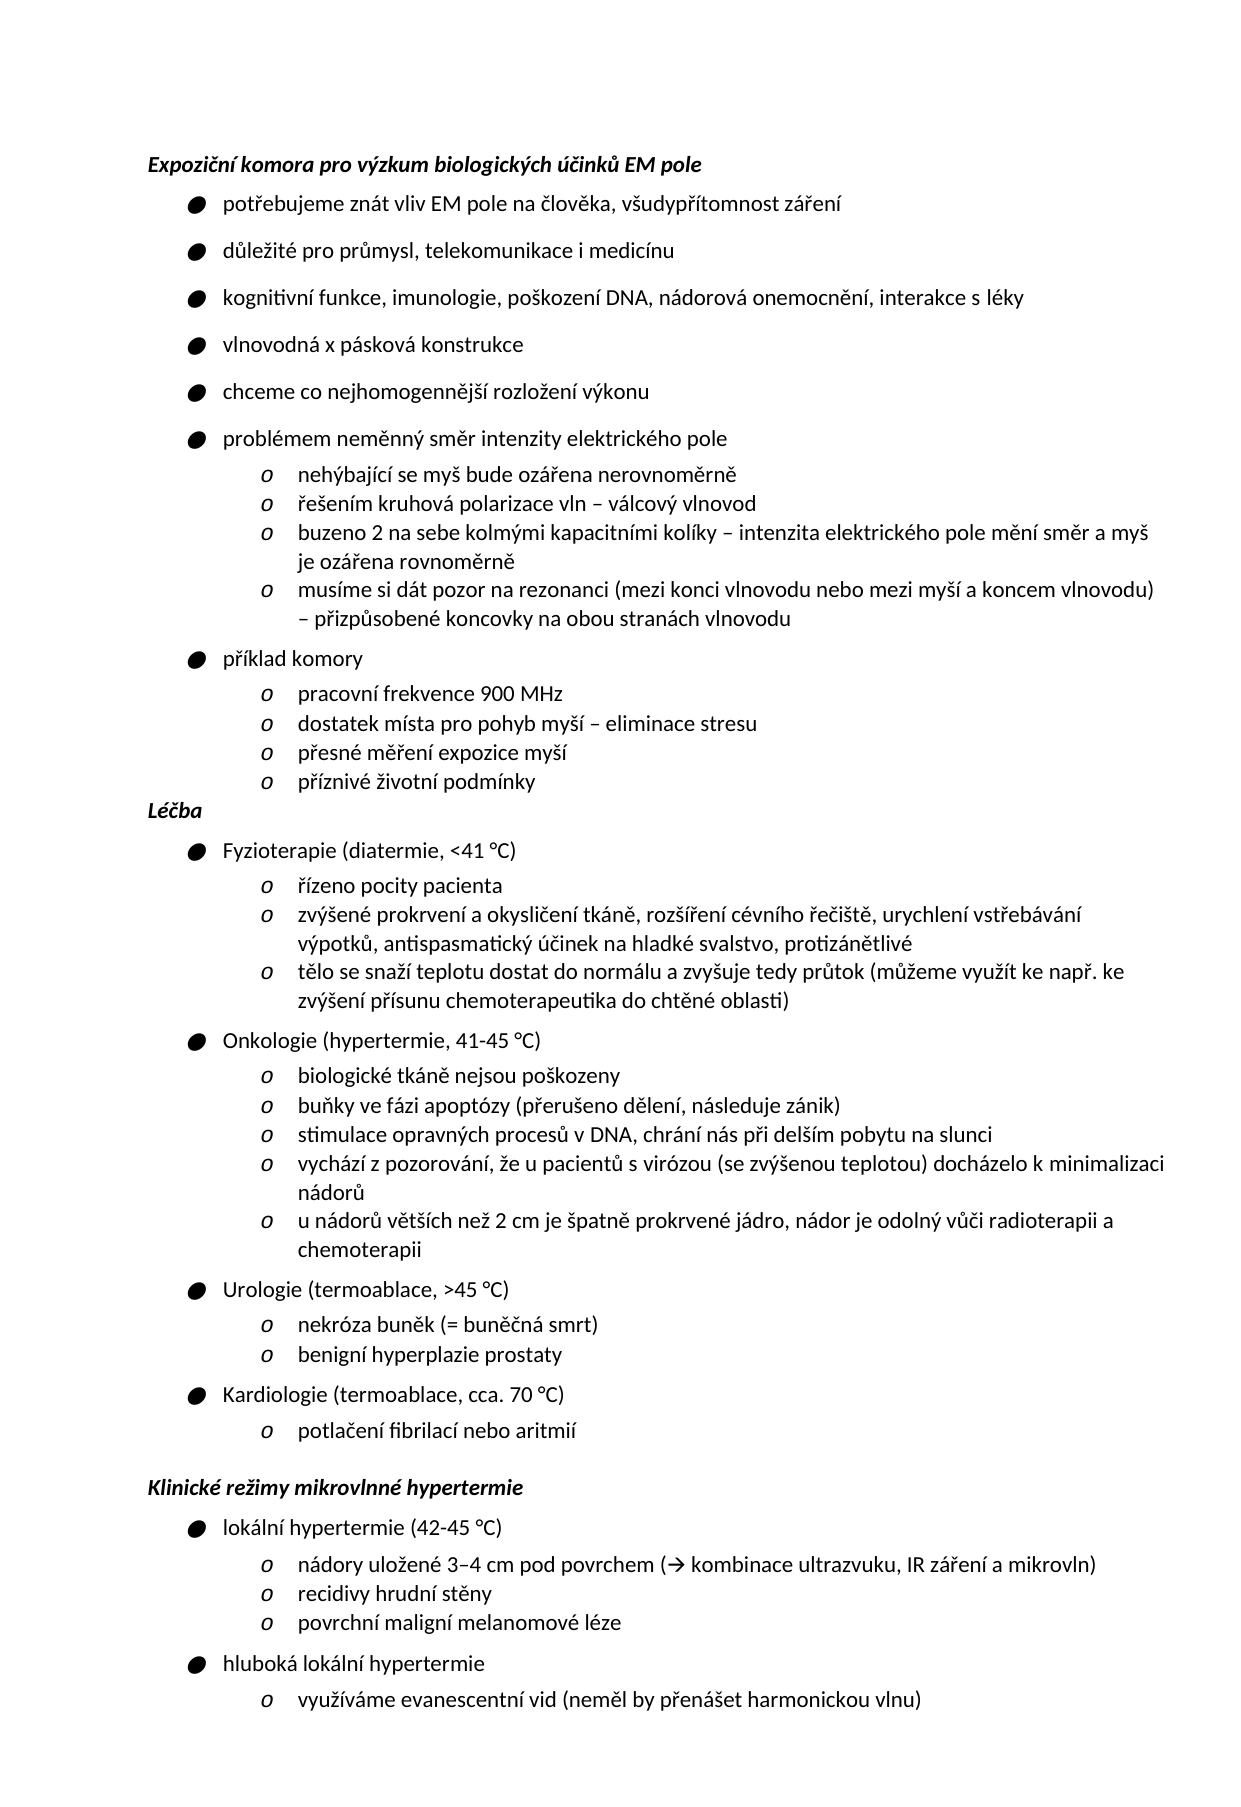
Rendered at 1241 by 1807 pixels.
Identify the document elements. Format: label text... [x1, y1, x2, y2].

list řízeno pocity pacienta [260, 871, 1165, 900]
list přesné měření expozice myší [260, 738, 1165, 767]
list biologické tkáně nejsou poškozeny [260, 1062, 1165, 1091]
list lokální hypertermie (42-45 °C) [185, 1501, 1165, 1548]
list příznivé životní podmínky [260, 767, 1165, 796]
list Onkologie (hypertermie, 41-45 °C) [185, 1015, 1165, 1062]
list stimulace opravných procesů v DNA, chrání nás při delším pobytu na slunci [260, 1120, 1165, 1149]
text Léčba [148, 796, 1165, 824]
list nehýbající se myš bude ozářena nerovnoměrně [260, 460, 1165, 489]
list zvýšené prokrvení a okysličení tkáně, rozšíření cévního řečiště, urychlení vstřebávání výpotků, antispasmatický účinek na hladké svalstvo, protizánětlivé [260, 900, 1165, 957]
list vlnovodná x pásková konstrukce [185, 319, 1165, 366]
list využíváme evanescentní vid (neměl by přenášet harmonickou vlnu) [260, 1685, 1165, 1714]
list kognitivní funkce, imunologie, poškození DNA, nádorová onemocnění, interakce s léky [185, 272, 1165, 319]
list hluboká lokální hypertermie [185, 1638, 1165, 1685]
list musíme si dát pozor na rezonanci (mezi konci vlnovodu nebo mezi myší a koncem vlnovodu) – přizpůsobené koncovky na obou stranách vlnovodu [260, 575, 1165, 632]
list důležité pro průmysl, telekomunikace i medicínu [185, 225, 1165, 272]
list chceme co nejhomogennější rozložení výkonu [185, 366, 1165, 413]
list potřebujeme znát vliv EM pole na člověka, všudypřítomnost záření [185, 178, 1165, 225]
list příklad komory [185, 632, 1165, 679]
list řešením kruhová polarizace vln – válcový vlnovod [260, 489, 1165, 518]
list benigní hyperplazie prostaty [260, 1340, 1165, 1369]
list buzeno 2 na sebe kolmými kapacitními kolíky – intenzita elektrického pole mění směr a myš je ozářena rovnoměrně [260, 518, 1165, 575]
list nekróza buněk (= buněčná smrt) [260, 1311, 1165, 1340]
list problémem neměnný směr intenzity elektrického pole [185, 413, 1165, 460]
list tělo se snaží teplotu dostat do normálu a zvyšuje tedy průtok (můžeme využít ke např. ke zvýšení přísunu chemoterapeutika do chtěné oblasti) [260, 957, 1165, 1015]
list recidivy hrudní stěny [260, 1579, 1165, 1608]
list u nádorů větších než 2 cm je špatně prokrvené jádro, nádor je odolný vůči radioterapii a chemoterapii [260, 1206, 1165, 1263]
text Expoziční komora pro výzkum biologických účinků EM pole [148, 150, 1165, 178]
text Klinické režimy mikrovlnné hypertermie [148, 1473, 1165, 1501]
list vychází z pozorování, že u pacientů s virózou (se zvýšenou teplotou) docházelo k minimalizaci nádorů [260, 1149, 1165, 1206]
list dostatek místa pro pohyb myší – eliminace stresu [260, 709, 1165, 738]
list nádory uložené 3–4 cm pod povrchem (🡪 kombinace ultrazvuku, IR záření a mikrovln) [260, 1548, 1165, 1579]
list Fyzioterapie (diatermie, <41 °C) [185, 824, 1165, 871]
list Kardiologie (termoablace, cca. 70 °C) [185, 1369, 1165, 1416]
list potlačení fibrilací nebo aritmií [260, 1416, 1165, 1445]
list povrchní maligní melanomové léze [260, 1608, 1165, 1638]
list buňky ve fázi apoptózy (přerušeno dělení, následuje zánik) [260, 1091, 1165, 1120]
list Urologie (termoablace, >45 °C) [185, 1263, 1165, 1311]
list pracovní frekvence 900 MHz [260, 679, 1165, 709]
